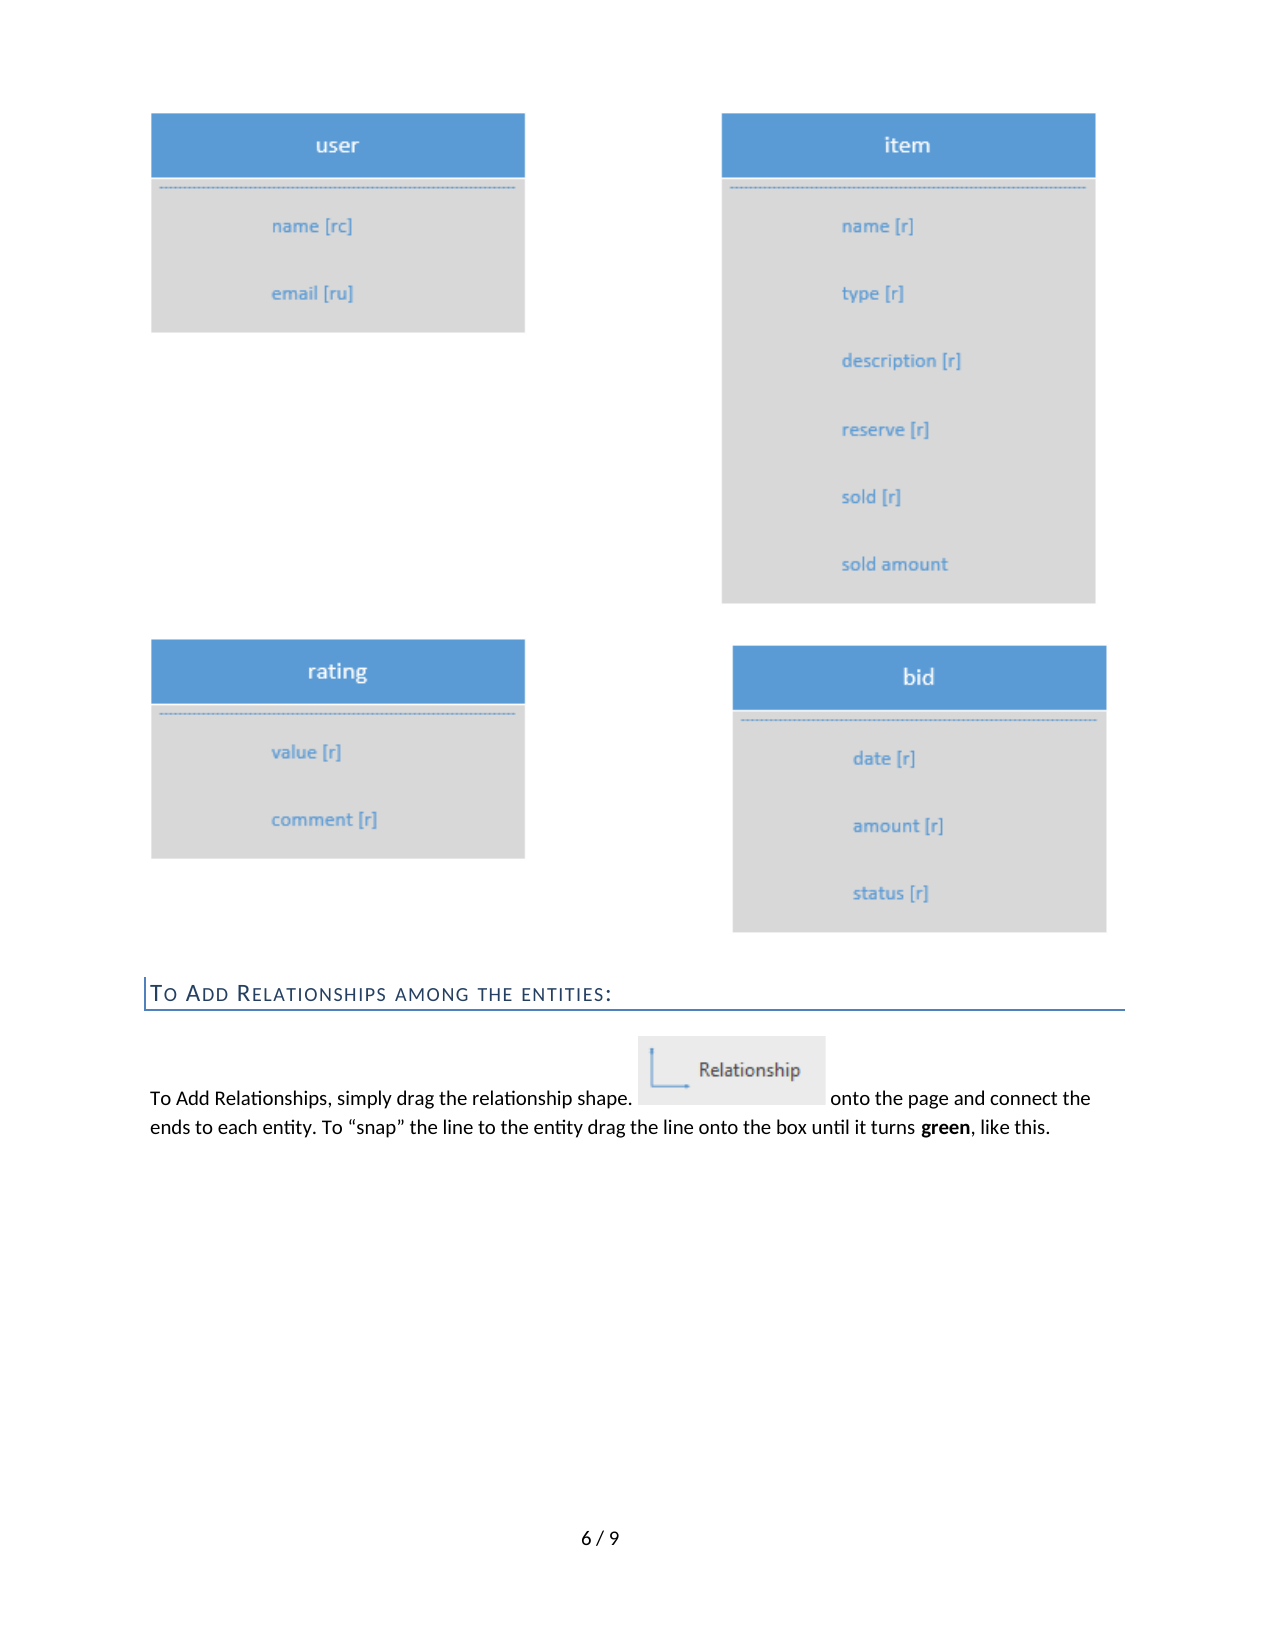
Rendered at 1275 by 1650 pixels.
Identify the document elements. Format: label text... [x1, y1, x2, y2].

picture [150, 112, 1113, 942]
text To Add Relationships, simply drag the relationship shape. onto the page and connect the ends to each entity. To “snap” the line to the entity drag the line onto the box until it turns green, like this. [150, 1036, 1125, 1139]
subtitle To Add Relationships among the entities: [146, 977, 1125, 1009]
picture [638, 1036, 826, 1105]
